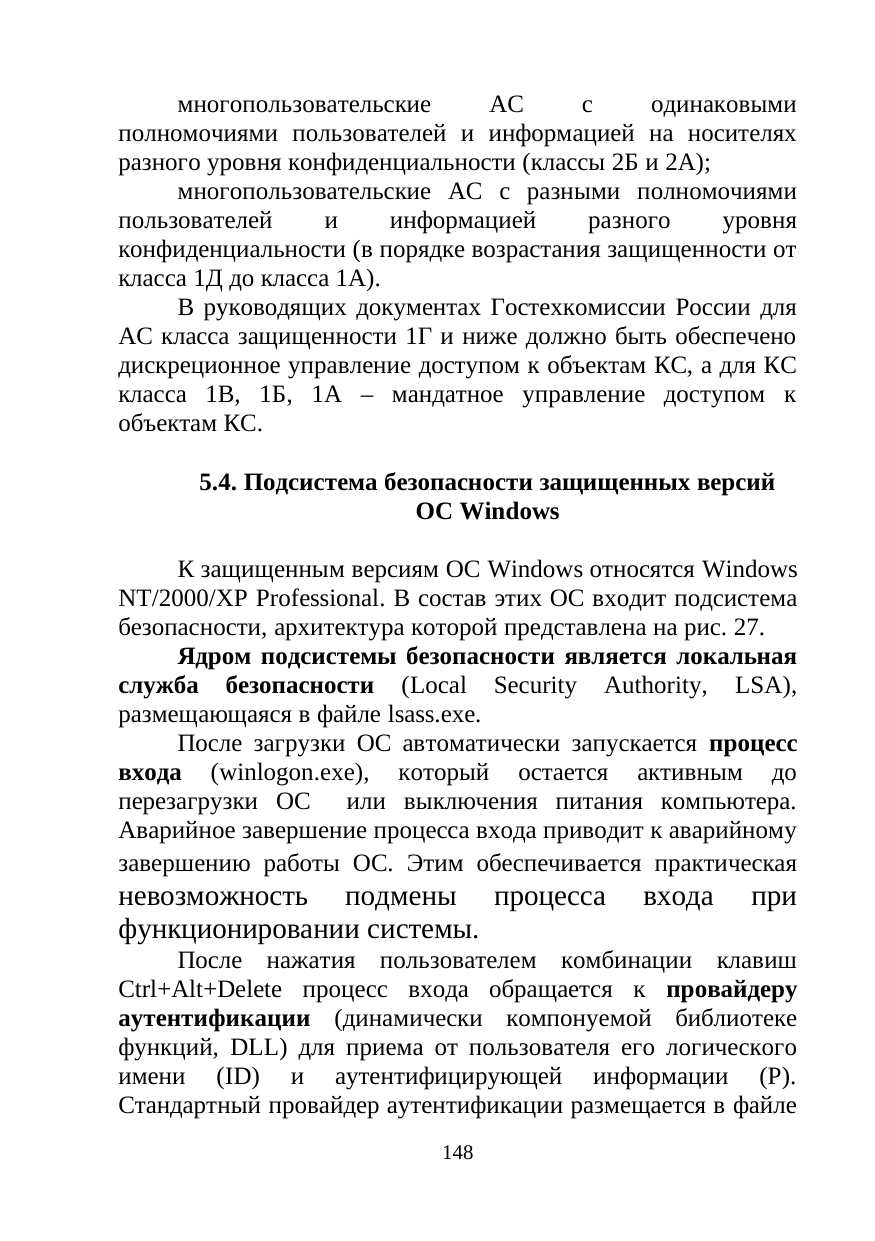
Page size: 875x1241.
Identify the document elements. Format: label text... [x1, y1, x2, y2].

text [118, 945, 797, 1119]
text 5.4. Подсистема безопасности защищенных версий [118, 466, 797, 496]
text К защищенным версиям ОС Windows относятся Windows NT/2000/XP Professional. В состав этих ОС входит подсистема безопасности, архитектура которой представлена на рис. 27. [118, 554, 797, 641]
text В руководящих документах Гостехкомиссии России для АС класса защищенности 1Г и ниже должно быть обеспечено дискреционное управление доступом к объектам КС, а для КС класса 1В, 1Б, 1А – мандатное управление доступом к объектам КС. [118, 292, 797, 437]
text многопользовательские АС с разными полномочиями пользователей и информацией разного уровня конфиденциальности (в порядке возрастания защищенности от класса 1Д до класса 1А). [118, 176, 797, 292]
text После загрузки ОС автоматически запускается процесс входа (winlogon.exe), который остается активным до перезагрузки ОС или выключения питания компьютера. Аварийное завершение процесса входа приводит к аварийному завершению работы ОС. Этим обеспечивается практическая невозможность подмены процесса входа при функционировании системы. [118, 728, 797, 945]
text ОС Windows [118, 496, 797, 524]
text Ядром подсистемы безопасности является локальная служба безопасности (Local Security Authority, LSA), размещающаяся в файле lsass.exe. [118, 641, 797, 728]
text многопользовательские АС с одинаковыми полномочиями пользователей и информацией на носителях разного уровня конфиденциальности (классы 2Б и 2А); [118, 89, 797, 176]
